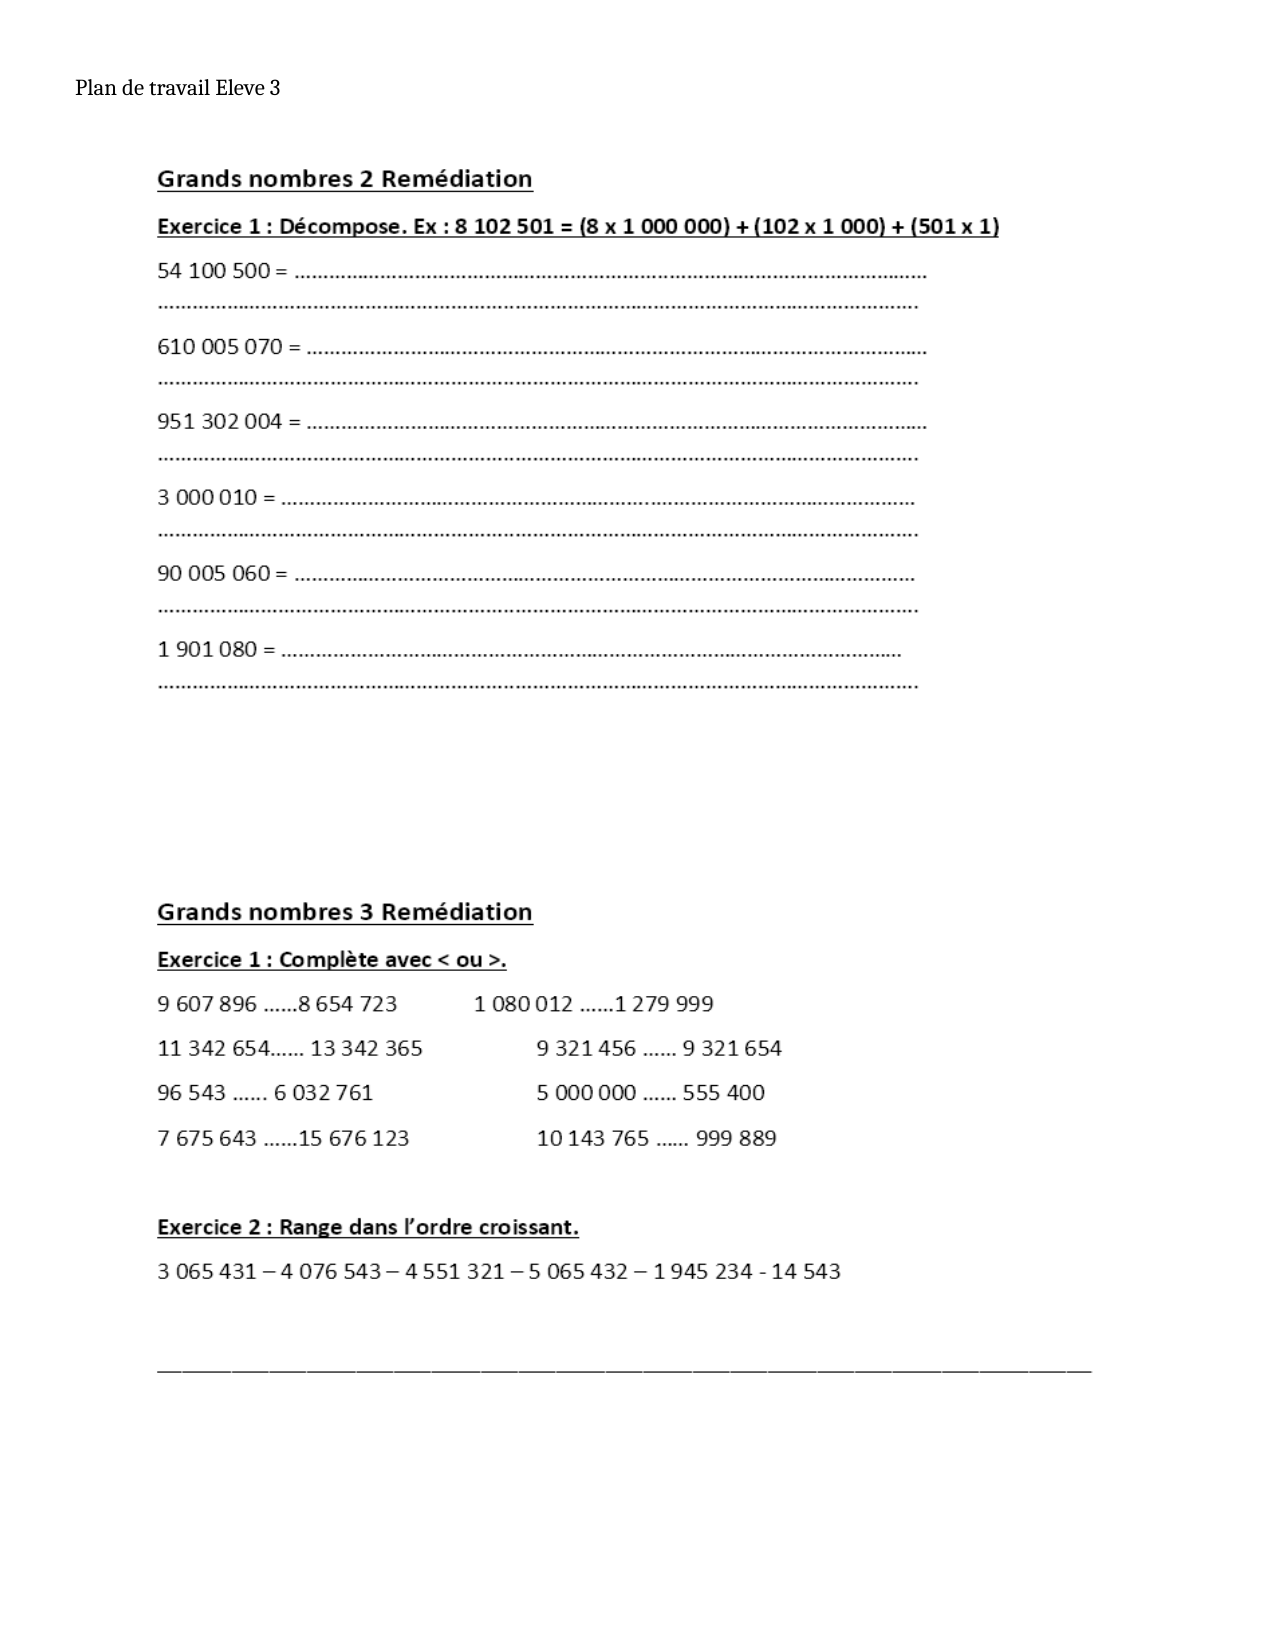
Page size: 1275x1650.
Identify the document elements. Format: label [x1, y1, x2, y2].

picture [93, 101, 1157, 810]
picture [93, 834, 1157, 1544]
